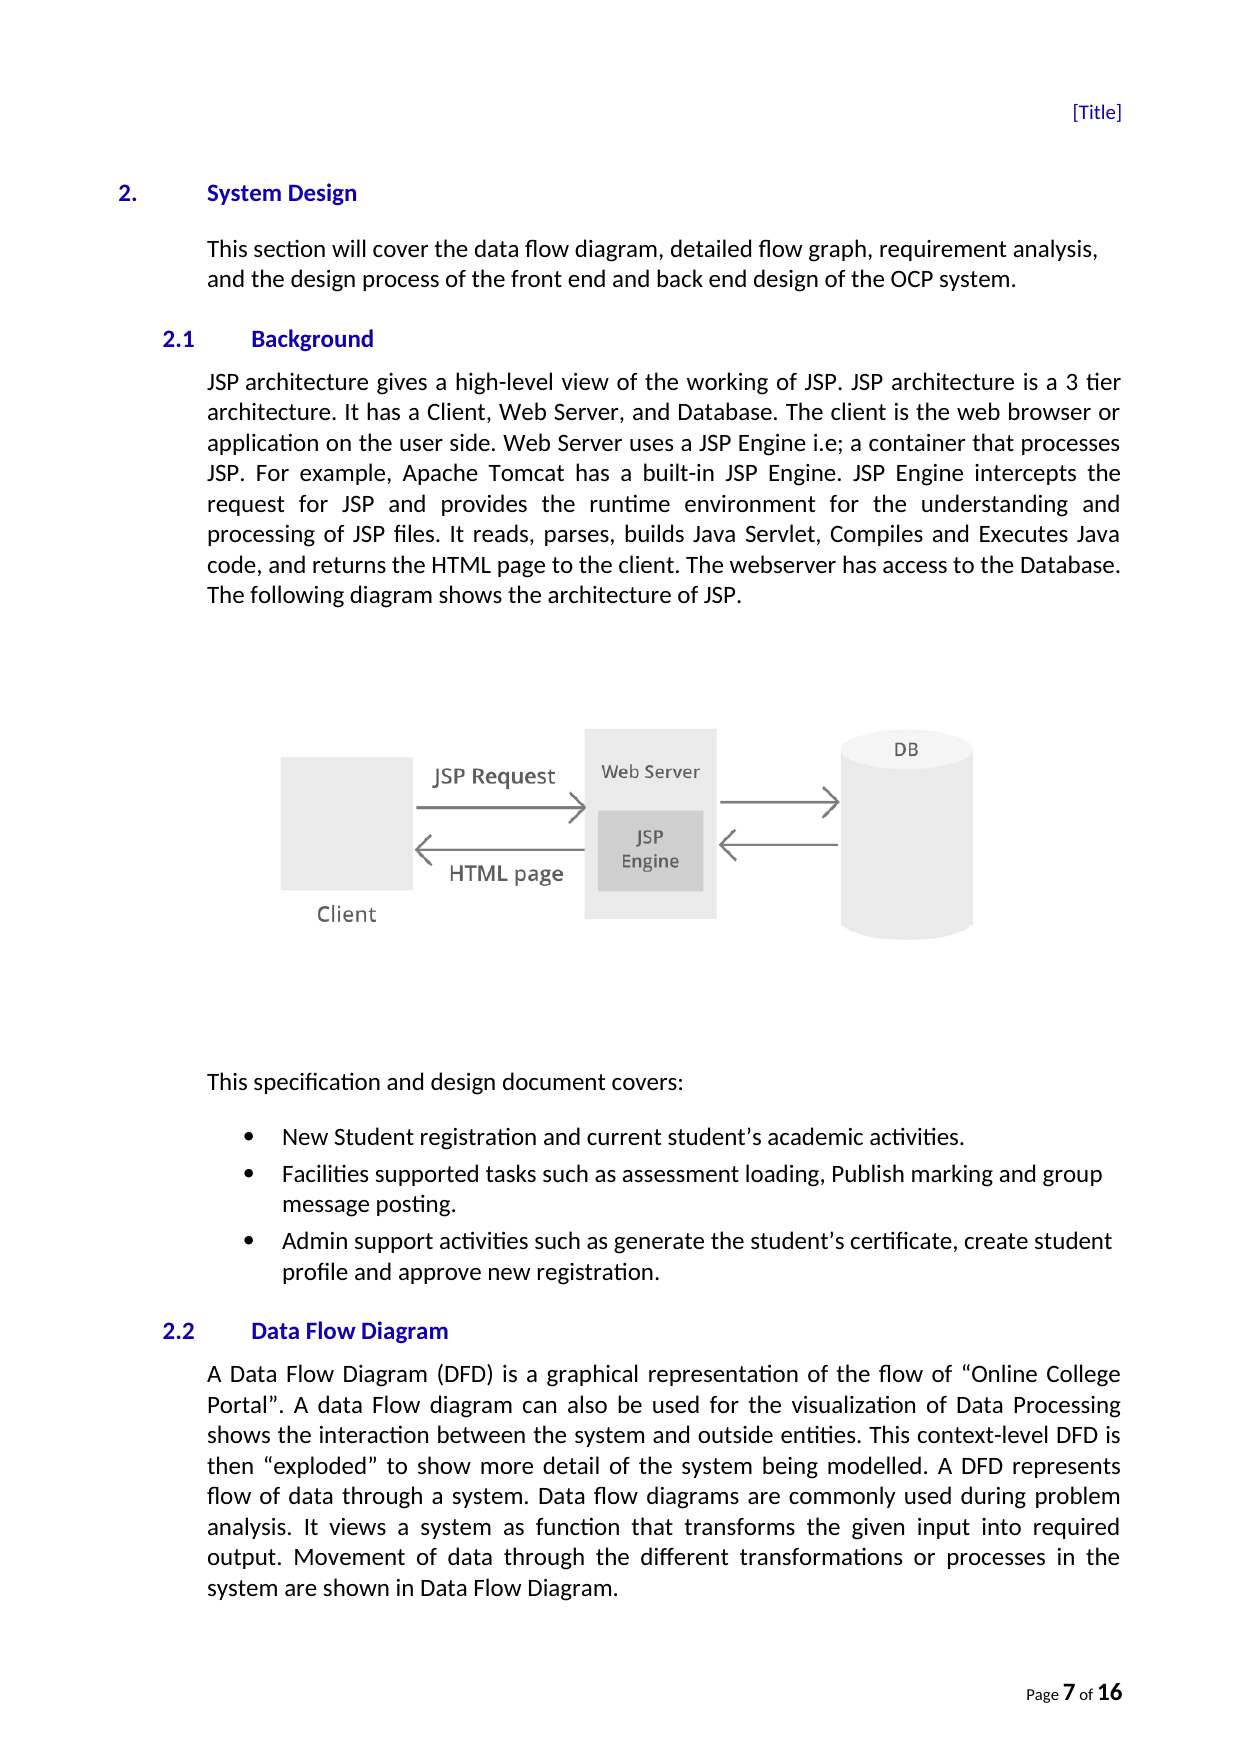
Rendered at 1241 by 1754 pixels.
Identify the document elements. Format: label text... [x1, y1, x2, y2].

text A Data Flow Diagram (DFD) is a graphical representation of the flow of “Online College Portal”. A data Flow diagram can also be used for the visualization of Data Processing shows the interaction between the system and outside entities. This context-level DFD is then “exploded” to show more detail of the system being modelled. A DFD represents flow of data through a system. Data flow diagrams are commonly used during problem analysis. It views a system as function that transforms the given input into required output. Movement of data through the different transformations or processes in the system are shown in Data Flow Diagram. [207, 1358, 1122, 1603]
text This section will cover the data flow diagram, detailed flow graph, requirement analysis, and the design process of the front end and back end design of the OCP system. [207, 233, 1122, 294]
subtitle Data Flow Diagram [162, 1315, 1122, 1346]
list Facilities supported tasks such as assessment loading, Publish marking and group message posting. [244, 1158, 1122, 1219]
list New Student registration and current student’s academic activities. [244, 1121, 1122, 1152]
picture [206, 635, 1075, 986]
list Admin support activities such as generate the student’s certificate, create student profile and approve new registration. [244, 1225, 1122, 1286]
subtitle Background [162, 323, 1122, 353]
text JSP architecture gives a high-level view of the working of JSP. JSP architecture is a 3 tier architecture. It has a Client, Web Server, and Database. The client is the web browser or application on the user side. Web Server uses a JSP Engine i.e; a container that processes JSP. For example, Apache Tomcat has a built-in JSP Engine. JSP Engine intercepts the request for JSP and provides the runtime environment for the understanding and processing of JSP files. It reads, parses, builds Java Servlet, Compiles and Executes Java code, and returns the HTML page to the client. The webserver has access to the Database. The following diagram shows the architecture of JSP. [207, 366, 1122, 610]
text This specification and design document covers: [207, 1066, 1122, 1096]
subtitle System Design [118, 177, 1122, 208]
